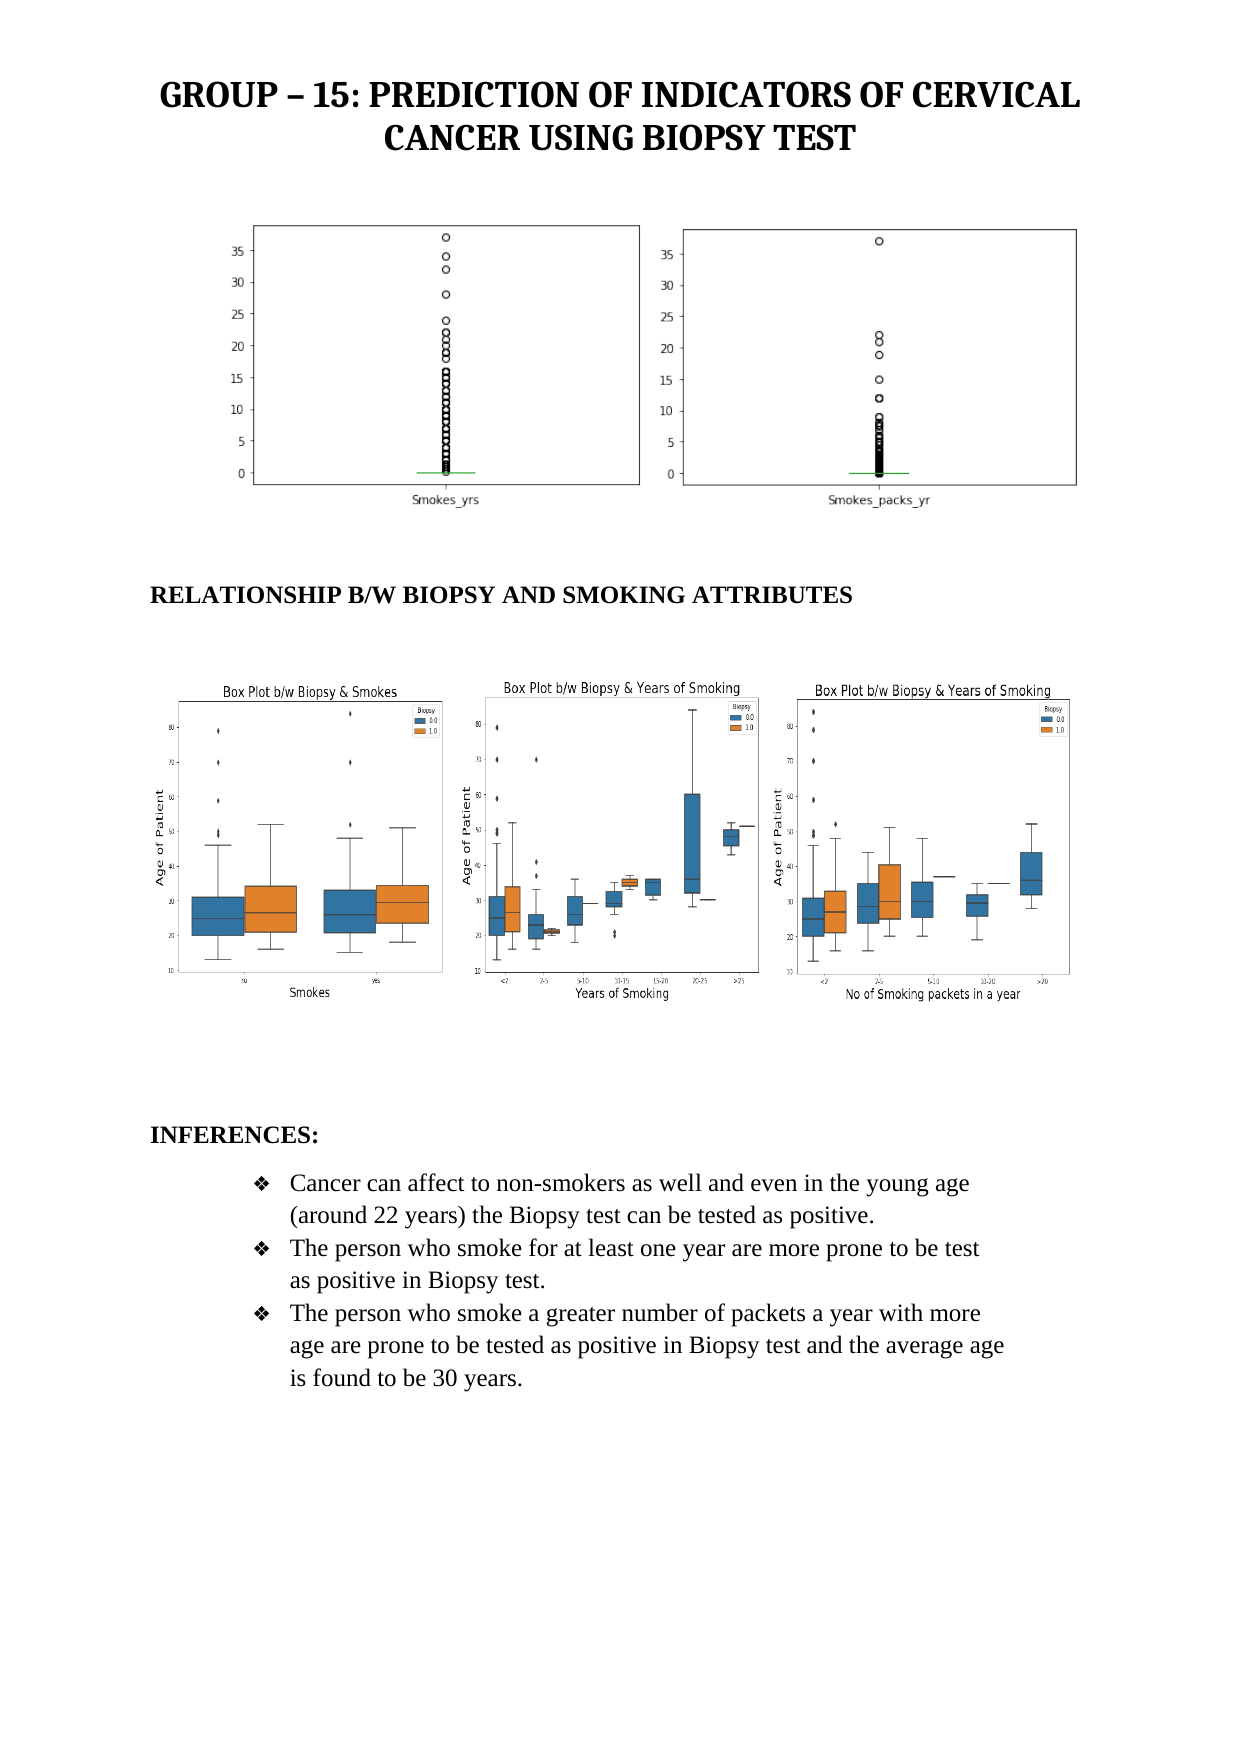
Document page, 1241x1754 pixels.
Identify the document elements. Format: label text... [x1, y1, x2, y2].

list Cancer can affect to non-smokers as well and even in the young age (around 22 years) the Biopsy test can be tested as positive. [252, 1168, 1005, 1229]
picture [457, 678, 765, 1007]
picture [222, 218, 646, 514]
list The person who smoke for at least one year are more prone to be test as positive in Biopsy test. [252, 1233, 1005, 1294]
picture [770, 676, 1084, 1006]
text INFERENCES: [150, 1120, 1090, 1149]
picture [651, 222, 1083, 514]
list The person who smoke a greater number of packets a year with more age are prone to be tested as positive in Biopsy test and the average age is found to be 30 years. [252, 1298, 1005, 1392]
text RELATIONSHIP B/W BIOPSY AND SMOKING ATTRIBUTES [150, 580, 1090, 609]
picture [152, 681, 452, 1007]
